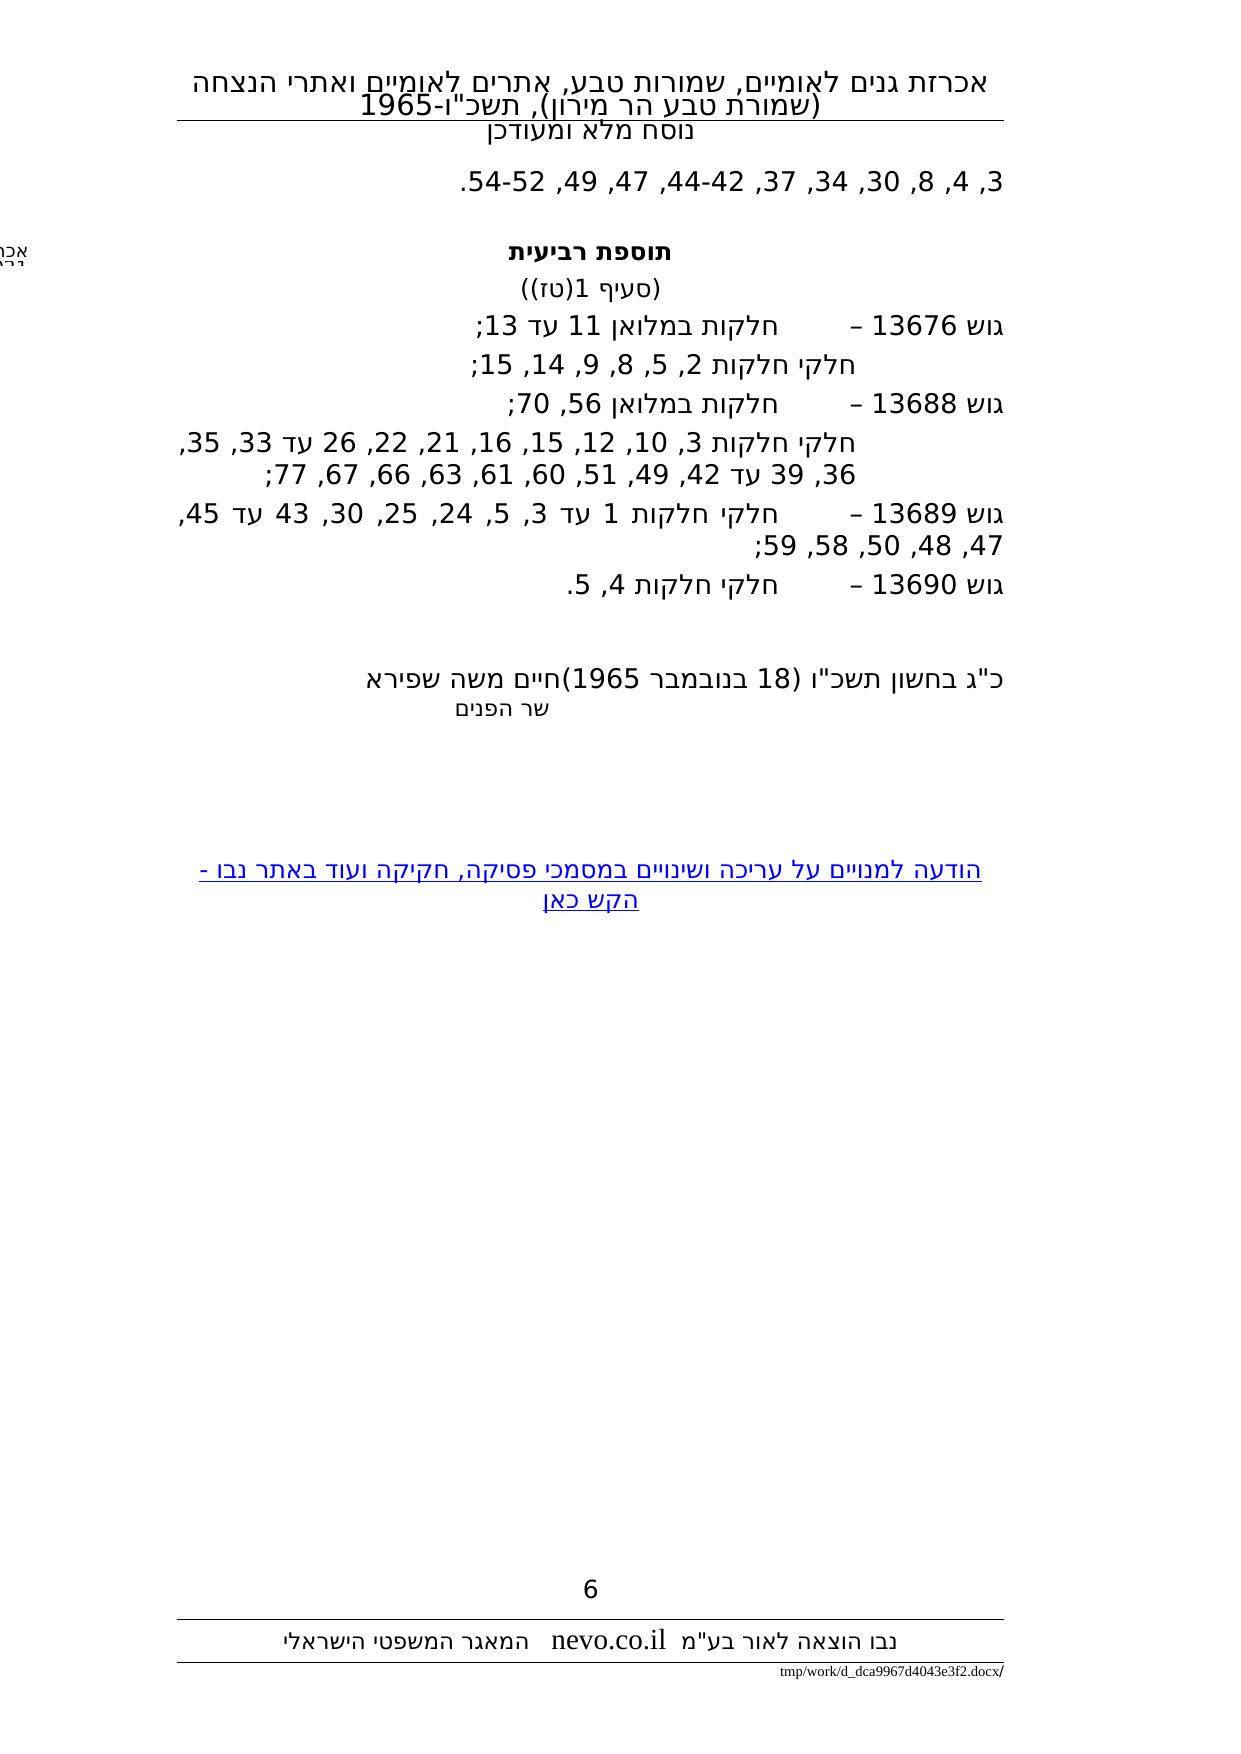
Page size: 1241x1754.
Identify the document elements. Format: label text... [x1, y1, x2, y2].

text שר הפנים [177, 695, 1004, 722]
text חלקי חלקות 2, 5, 8, 9, 14, 15; [177, 349, 1004, 381]
text חלקי חלקות 3, 10, 12, 15, 16, 21, 22, 26 עד 33, 35, 36, 39 עד 42, 49, 51, 60, 61, 63, 66, 67, 77; [177, 428, 1004, 491]
text (סעיף 1(טז)) [177, 274, 1004, 303]
text הודעה למנויים על עריכה ושינויים במסמכי פסיקה, חקיקה ועוד באתר נבו - הקש כאן [177, 856, 1004, 914]
text גוש 13688 – חלקות במלואן 56, 70; [177, 389, 1004, 420]
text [177, 167, 1004, 198]
text גוש 13689 – חלקי חלקות 1 עד 3, 5, 24, 25, 30, 43 עד 45, 47, 48, 50, 58, 59; [177, 498, 1004, 561]
text גוש 13676 – חלקות במלואן 11 עד 13; [177, 311, 1004, 342]
text כ"ג בחשון תשכ"ו (18 בנובמבר 1965) חיים משה שפירא [177, 664, 1004, 695]
text תוספת רביעית [177, 237, 1004, 266]
text גוש 13690 – חלקי חלקות 4, 5. [177, 569, 1004, 601]
